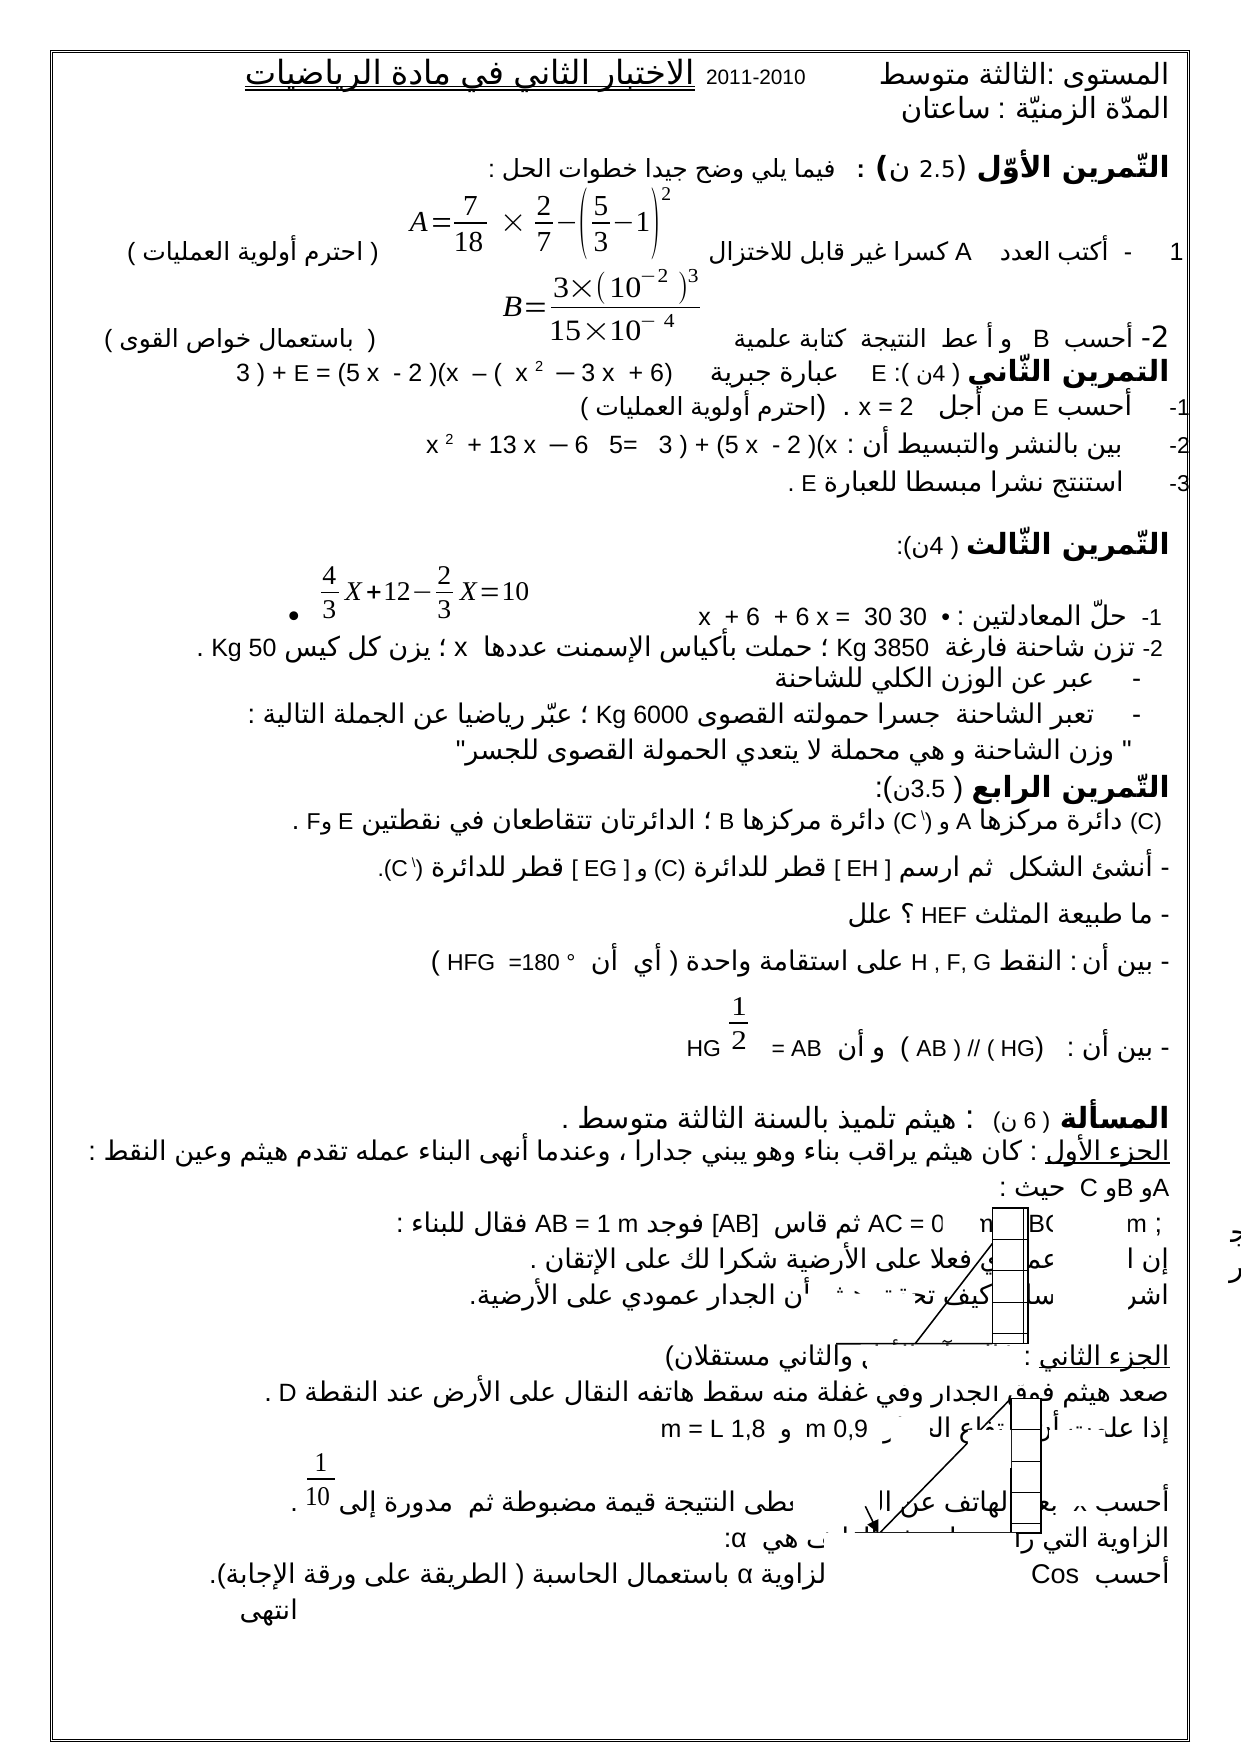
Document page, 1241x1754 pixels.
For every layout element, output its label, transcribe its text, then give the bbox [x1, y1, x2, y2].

text التّمرين الثّالث ( 4ن): [59, 527, 1169, 561]
text 2- أحسب B و أ عط النتيجة كتابة علمية ( باستعمال خواص القوى ) [97, 266, 1169, 354]
text المستوى :الثالثة متوسط 2010-2011 الاختبار الثاني في مادة الرياضيات المدّة الزمنيّة : ساعتان [59, 53, 1169, 125]
text التّمرين الأوّل (2.5 ن) : فيما يلي وضح جيدا خطوات الحل : [59, 150, 1169, 184]
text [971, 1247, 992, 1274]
text الزاوية التي رأى بها هيثم الهاتف هي α: [1016, 1522, 1169, 1553]
text انتهى [59, 1594, 1169, 1625]
list - أكتب العدد A كسرا غير قابل للاختزال ( احترم أولوية العمليات ) [59, 184, 1169, 266]
text أحسب α Cos؛ استنتج قيس الزاوية α باستعمال الحاسبة ( الطريقة على ورقة الإجابة). [1016, 1558, 1169, 1589]
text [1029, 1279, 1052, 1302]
list أحسب E من أجل 2 = x . (احترم أولوية العمليات ) [59, 388, 1169, 422]
text أحسب x بعد الهاتف عن الجدار. تعطى النتيجة قيمة مضبوطة ثم مدورة إلى . [903, 1448, 1010, 1517]
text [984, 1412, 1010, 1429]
text اشرح بالحساب كيف تحقق هيثم أن الجدار عمودي على الأرضية. [59, 1279, 963, 1310]
list بين بالنشر والتبسيط أن : x 2 + 13 x ─ 6 5= 3 ) + (5 x - 2 )(x [59, 427, 1169, 460]
text التّمرين الرابع ( 3.5ن): [59, 770, 1169, 804]
list عبر عن الوزن الكلي للشاحنة [59, 662, 1132, 693]
text - بين أن : النقط H , F, G على استقامة واحدة ( أي أن ° 180= HFG ) [59, 945, 1169, 976]
text الجزء الأول : كان هيثم يراقب بناء وهو يبني جدارا ، وعندما أنهى البناء عمله تقدم هيثم وعين النقط : Aو Bو C حيث : [59, 1135, 1169, 1202]
text - ما طبيعة المثلث HEF ؟ علل [59, 898, 1169, 929]
text - أنشئ الشكل ثم ارسم [ EH ] قطر للدائرة (C) و [ EG ] قطر للدائرة (\ C). [59, 851, 1169, 882]
text إذا علمت أن ارتفاع الجدار 0,9 m و 1,8 m = L [1042, 1412, 1169, 1443]
text إذا علمت أن ارتفاع الجدار 0,9 m و 1,8 m = L [59, 1412, 995, 1443]
text أحسب x بعد الهاتف عن الجدار. تعطى النتيجة قيمة مضبوطة ثم مدورة إلى . [1042, 1448, 1169, 1517]
text " وزن الشاحنة و هي محملة لا يتعدي الحمولة القصوى للجسر" [59, 734, 1132, 765]
text صعد هيثم فوق الجدار وفي غفلة منه سقط هاتفه النقال على الأرض عند النقطة D . [59, 1376, 1169, 1407]
text الجزء الثاني : ( الجزآن الأول والثاني مستقلان) [59, 1340, 893, 1371]
text إن الجدار عمودي فعلا على الأرضية شكرا لك على الإتقان . [59, 1243, 991, 1274]
text الجزء الثاني : ( الجزآن الأول والثاني مستقلان) [996, 1340, 1169, 1371]
text التمرين الثّاني ( 4ن ): E عبارة جبرية (x 2 ─ 3 x + 6 ) – 3 ) + E = (5 x - 2 )(x [97, 354, 1169, 388]
text أحسب x بعد الهاتف عن الجدار. تعطى النتيجة قيمة مضبوطة ثم مدورة إلى . [59, 1448, 960, 1517]
text 2- تزن شاحنة فارغة Kg 3850 ؛ حملت بأكياس الإسمنت عددها x ؛ يزن كل كيس Kg 50 . [59, 631, 1169, 662]
text ; AC = 0,6 m ; BC= 0,8 m ثم قاس [AB] فوجد AB = 1 m فقال للبناء : [1029, 1207, 1169, 1238]
text ; AC = 0,6 m ; BC= 0,8 m ثم قاس [AB] فوجد AB = 1 m فقال للبناء : [59, 1207, 992, 1238]
text (C) دائرة مركزها A و (\ C) دائرة مركزها B ؛ الدائرتان تتقاطعان في نقطتين E وF . [59, 804, 1169, 836]
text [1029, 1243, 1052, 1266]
text المسألة ( 6 ن) : هيثم تلميذ بالسنة الثالثة متوسط . [59, 1097, 1169, 1135]
text الزاوية التي رأى بها هيثم الهاتف هي α: [59, 1522, 870, 1553]
text - بين أن : (HG ) // ( AB ) و أن HG = AB [59, 992, 1169, 1062]
list تعبر الشاحنة جسرا حمولته القصوى Kg 6000 ؛ عبّر رياضيا عن الجملة التالية : [59, 698, 1132, 729]
list استنتج نشرا مبسطا للعبارة E . [59, 466, 1169, 497]
text 1- حلّ المعادلتين : • 30 x + 6 + 6 x = 30 • [59, 561, 1169, 631]
text أحسب α Cos؛ استنتج قيس الزاوية α باستعمال الحاسبة ( الطريقة على ورقة الإجابة). [59, 1558, 824, 1589]
